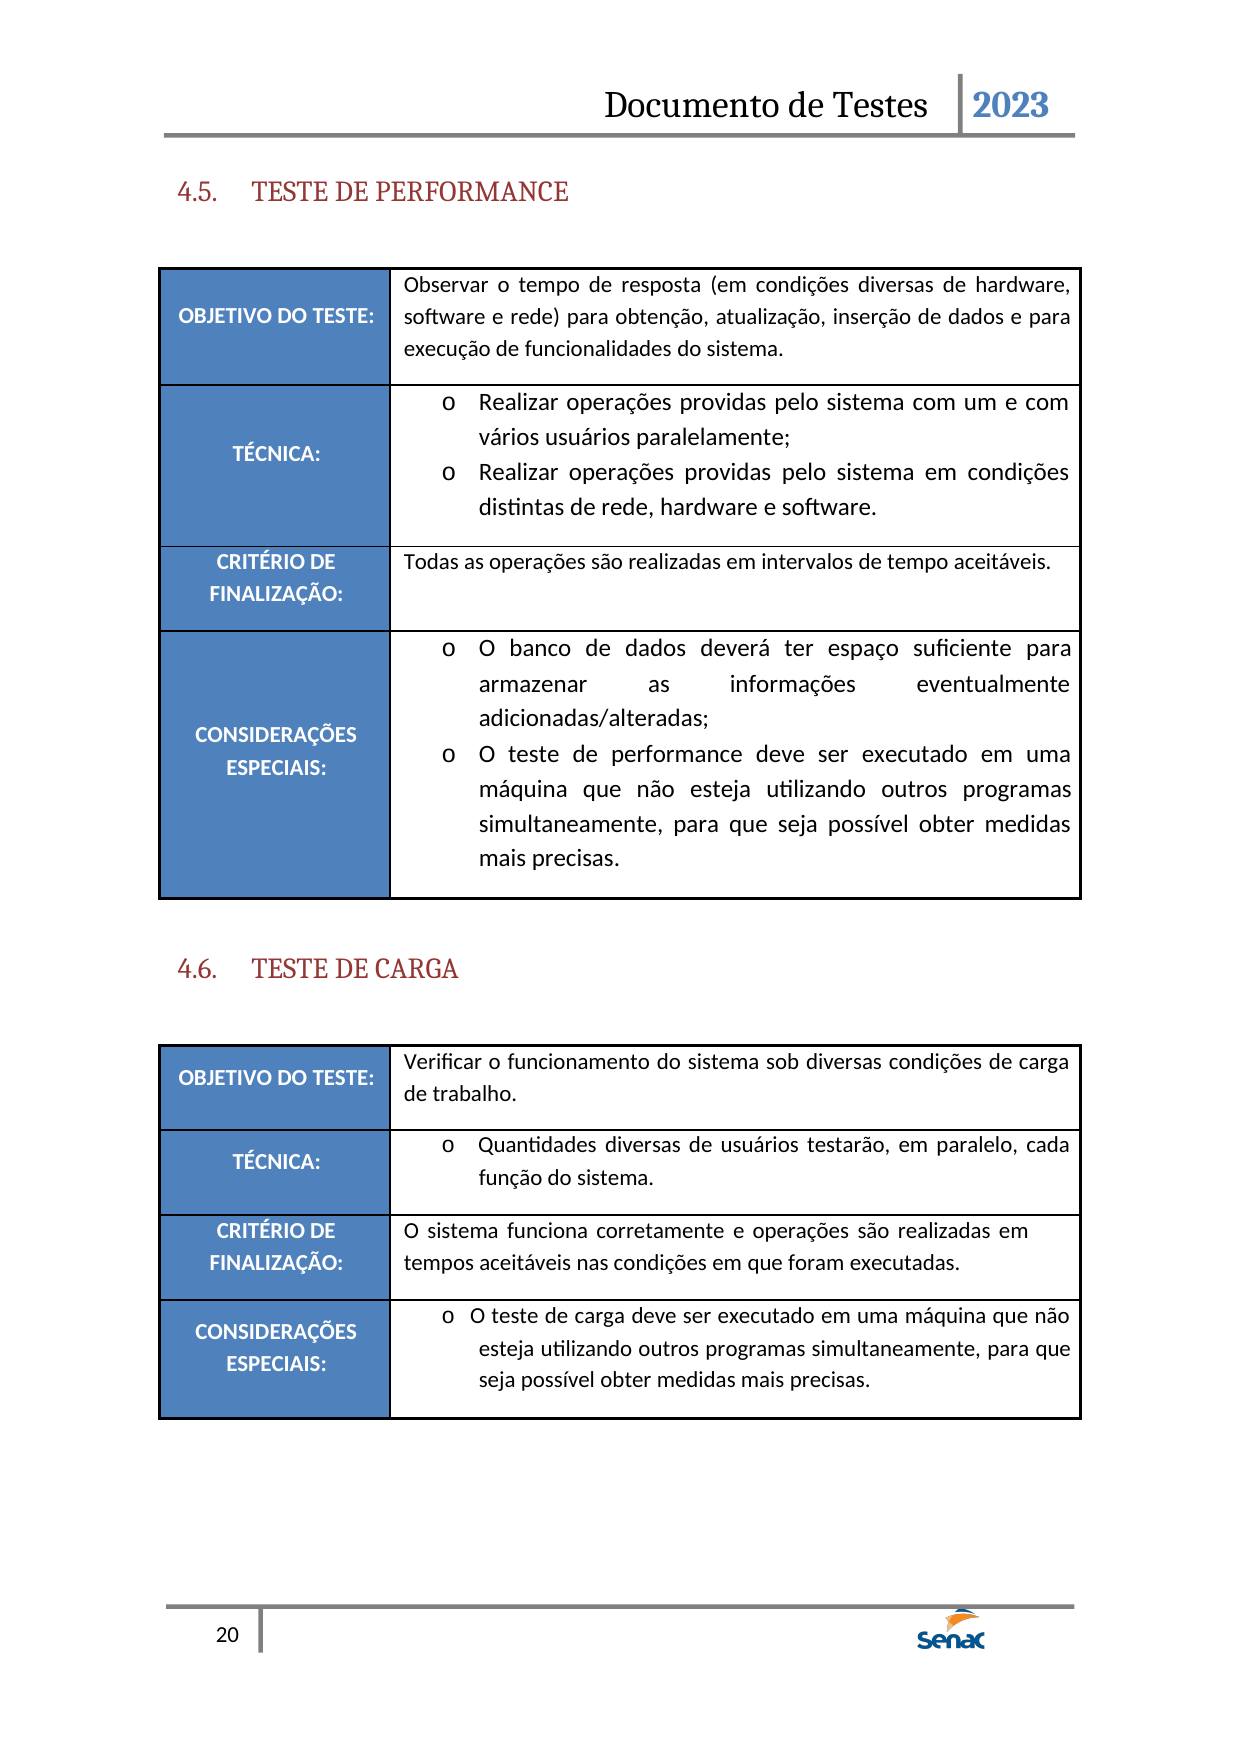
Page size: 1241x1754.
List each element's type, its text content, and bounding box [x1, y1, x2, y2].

table_cell o Quantidades diversas de usuários testarão, em paralelo, cada função do sistema. [391, 1131, 1079, 1214]
table_cell CONSIDERAÇÕES ESPECIAIS: [161, 632, 389, 897]
table_cell o O teste de carga deve ser executado em uma máquina que não esteja utilizando outros programas simultaneamente, para que seja possível obter medidas mais precisas. [391, 1301, 1079, 1417]
table_cell CONSIDERAÇÕES ESPECIAIS: [161, 1301, 389, 1417]
table_header OBJETIVO DO TESTE: [161, 270, 389, 384]
subtitle TESTE DE CARGA [177, 952, 1140, 986]
table_cell O banco de dados deverá ter espaço suficiente para armazenar as informações eventualmente adicionadas/alteradas; O teste de performance deve ser executado em uma máquina que não esteja utilizando outros programas simultaneamente, para que seja possível obter medidas mais precisas. [391, 632, 1079, 897]
picture [917, 1609, 985, 1649]
table_cell CRITÉRIO DE FINALIZAÇÃO: [161, 547, 389, 630]
subtitle TESTE DE PERFORMANCE [177, 175, 1140, 209]
table_header Verificar o funcionamento do sistema sob diversas condições de carga de trabalho. [391, 1047, 1079, 1129]
table_cell TÉCNICA: [161, 386, 389, 546]
table_header Observar o tempo de resposta (em condições diversas de hardware, software e rede) para obtenção, atualização, inserção de dados e para execução de funcionalidades do sistema. [391, 270, 1079, 384]
table_cell Realizar operações providas pelo sistema com um e com vários usuários paralelamente; Realizar operações providas pelo sistema em condições distintas de rede, hardware e software. [391, 386, 1079, 546]
table_cell O sistema funciona corretamente e operações são realizadas em tempos aceitáveis nas condições em que foram executadas. [391, 1216, 1079, 1299]
table_header OBJETIVO DO TESTE: [161, 1047, 389, 1129]
table_cell CRITÉRIO DE FINALIZAÇÃO: [161, 1216, 389, 1299]
table_cell TÉCNICA: [161, 1131, 389, 1214]
table_cell Todas as operações são realizadas em intervalos de tempo aceitáveis. [391, 547, 1079, 630]
